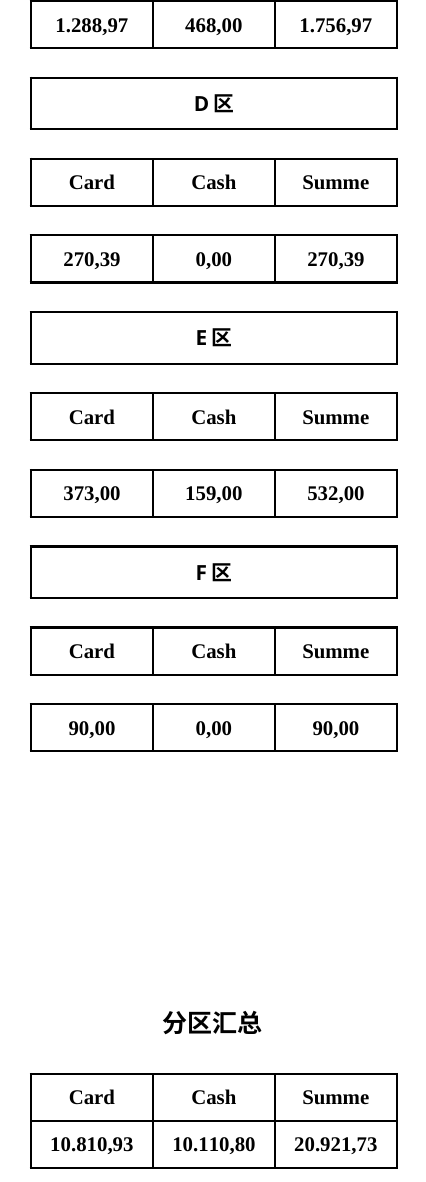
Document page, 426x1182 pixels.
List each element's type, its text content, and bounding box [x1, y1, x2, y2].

table_header Card [32, 394, 152, 439]
table_header Card [32, 160, 152, 205]
table_header 270,39 [32, 236, 152, 281]
table_header Summe [276, 160, 396, 205]
table_header Card [32, 629, 152, 673]
table_header Cash [154, 629, 274, 673]
table_cell 10.810,93 [32, 1122, 152, 1167]
table_header Summe [276, 629, 396, 673]
table_header [32, 313, 396, 362]
table_cell 20.921,73 [276, 1122, 396, 1167]
table_cell 10.110,80 [154, 1122, 274, 1167]
table_header 1.756,97 [276, 2, 396, 47]
table_header 1.288,97 [32, 2, 152, 47]
table_header Summe [276, 1075, 396, 1120]
table_header [32, 79, 396, 128]
table_header 0,00 [154, 236, 274, 281]
table_header 270,39 [276, 236, 396, 281]
table_header 90,00 [276, 705, 396, 750]
table_header Card [32, 1075, 152, 1120]
table_header 373,00 [32, 471, 152, 516]
table_header Summe [276, 394, 396, 439]
table_header [32, 548, 396, 597]
table_header 0,00 [154, 705, 274, 750]
table_header Cash [154, 394, 274, 439]
table_header Cash [154, 160, 274, 205]
table_header 532,00 [276, 471, 396, 516]
table_header 90,00 [32, 705, 152, 750]
table_header Cash [154, 1075, 274, 1120]
table_header 159,00 [154, 471, 274, 516]
table_header 468,00 [154, 2, 274, 47]
